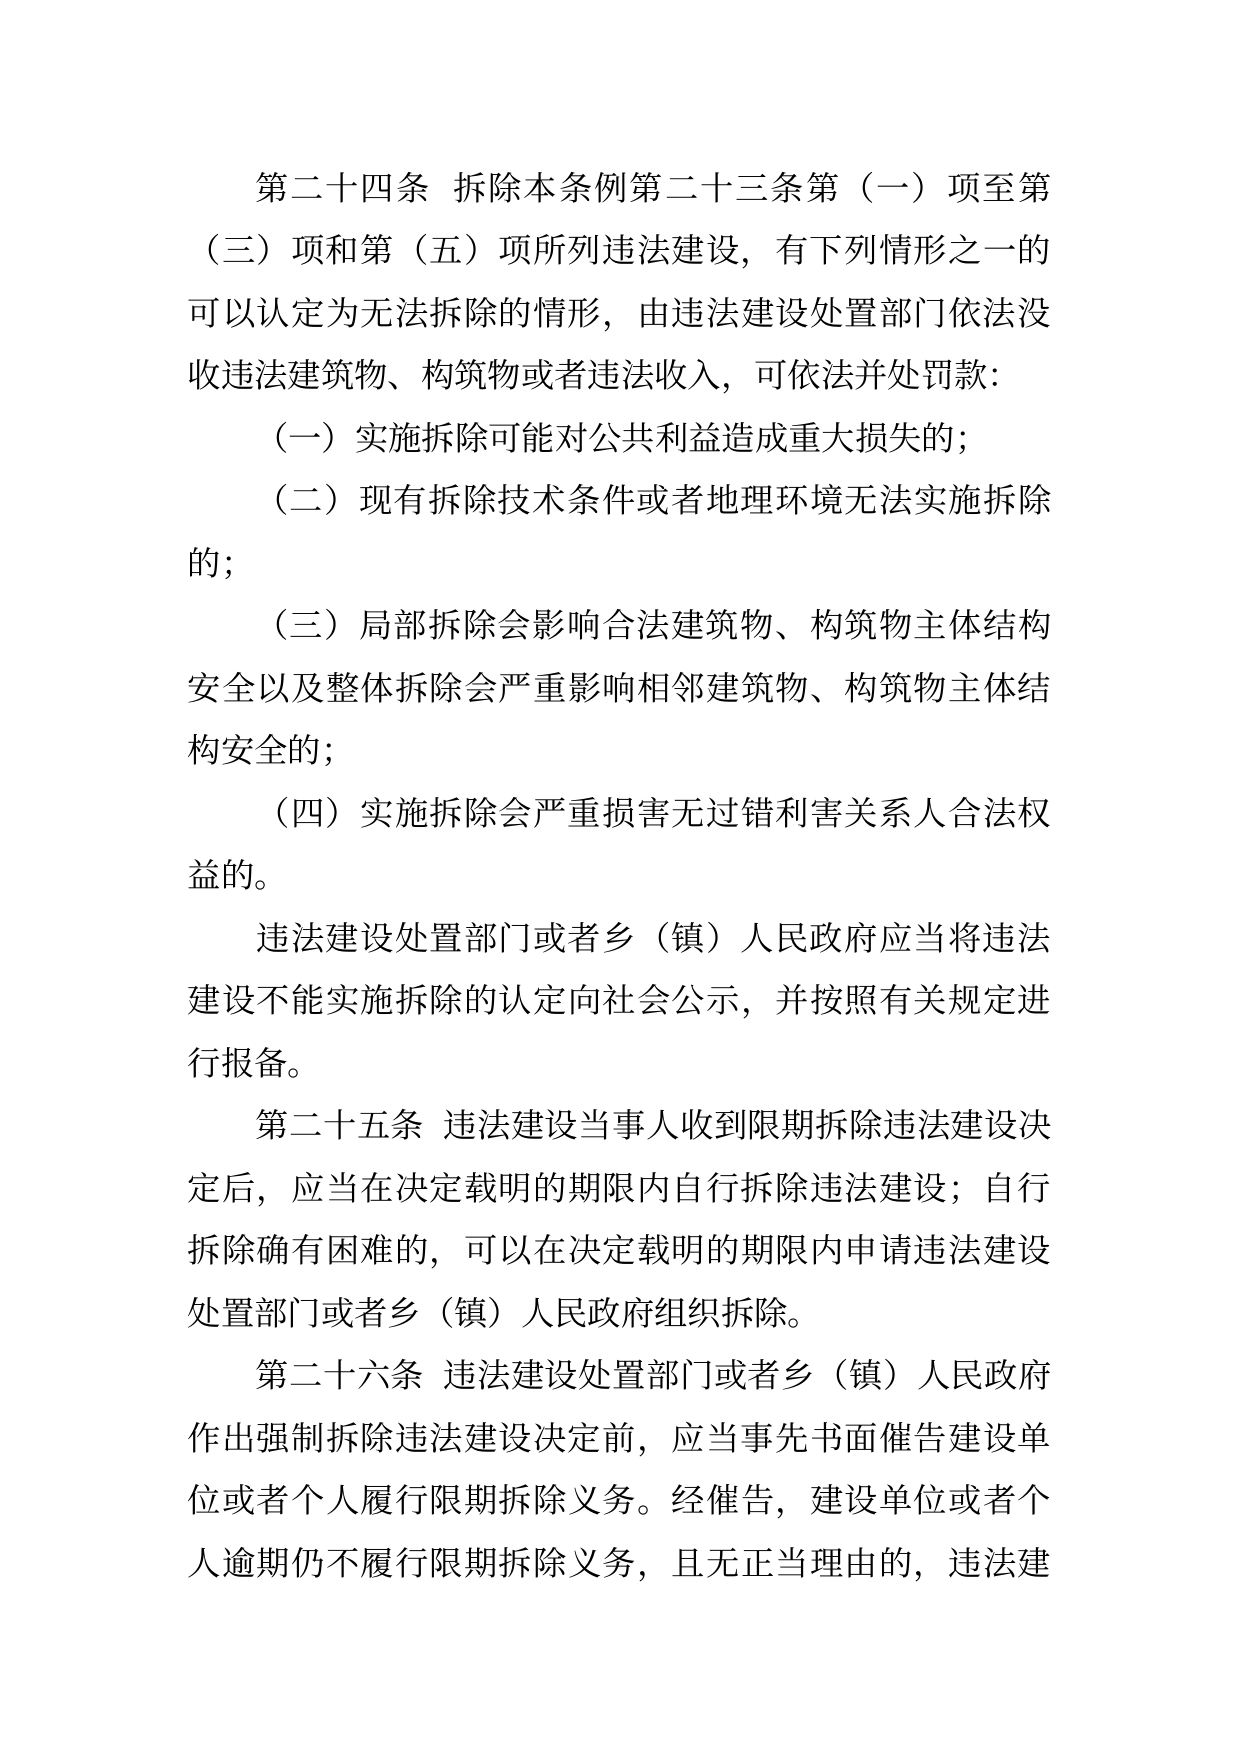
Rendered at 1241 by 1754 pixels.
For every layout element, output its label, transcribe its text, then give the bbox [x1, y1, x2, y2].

text （二）现有拆除技术条件或者地理环境无法实施拆除的； [187, 462, 1053, 587]
text （四）实施拆除会严重损害无过错利害关系人合法权益的。 [187, 775, 1053, 900]
text （三）局部拆除会影响合法建筑物、构筑物主体结构安全以及整体拆除会严重影响相邻建筑物、构筑物主体结构安全的； [187, 587, 1053, 775]
text 违法建设处置部门或者乡（镇）人民政府应当将违法建设不能实施拆除的认定向社会公示，并按照有关规定进行报备。 [187, 900, 1053, 1087]
text 第二十四条 拆除本条例第二十三条第（一）项至第（三）项和第（五）项所列违法建设，有下列情形之一的，可以认定为无法拆除的情形，由违法建设处置部门依法没收违法建筑物、构筑物或者违法收入，可依法并处罚款： [187, 150, 1053, 400]
text （一）实施拆除可能对公共利益造成重大损失的； [187, 400, 1053, 462]
text 第二十五条 违法建设当事人收到限期拆除违法建设决定后，应当在决定载明的期限内自行拆除违法建设；自行拆除确有困难的，可以在决定载明的期限内申请违法建设处置部门或者乡（镇）人民政府组织拆除。 [187, 1087, 1053, 1337]
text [187, 1337, 1053, 1587]
